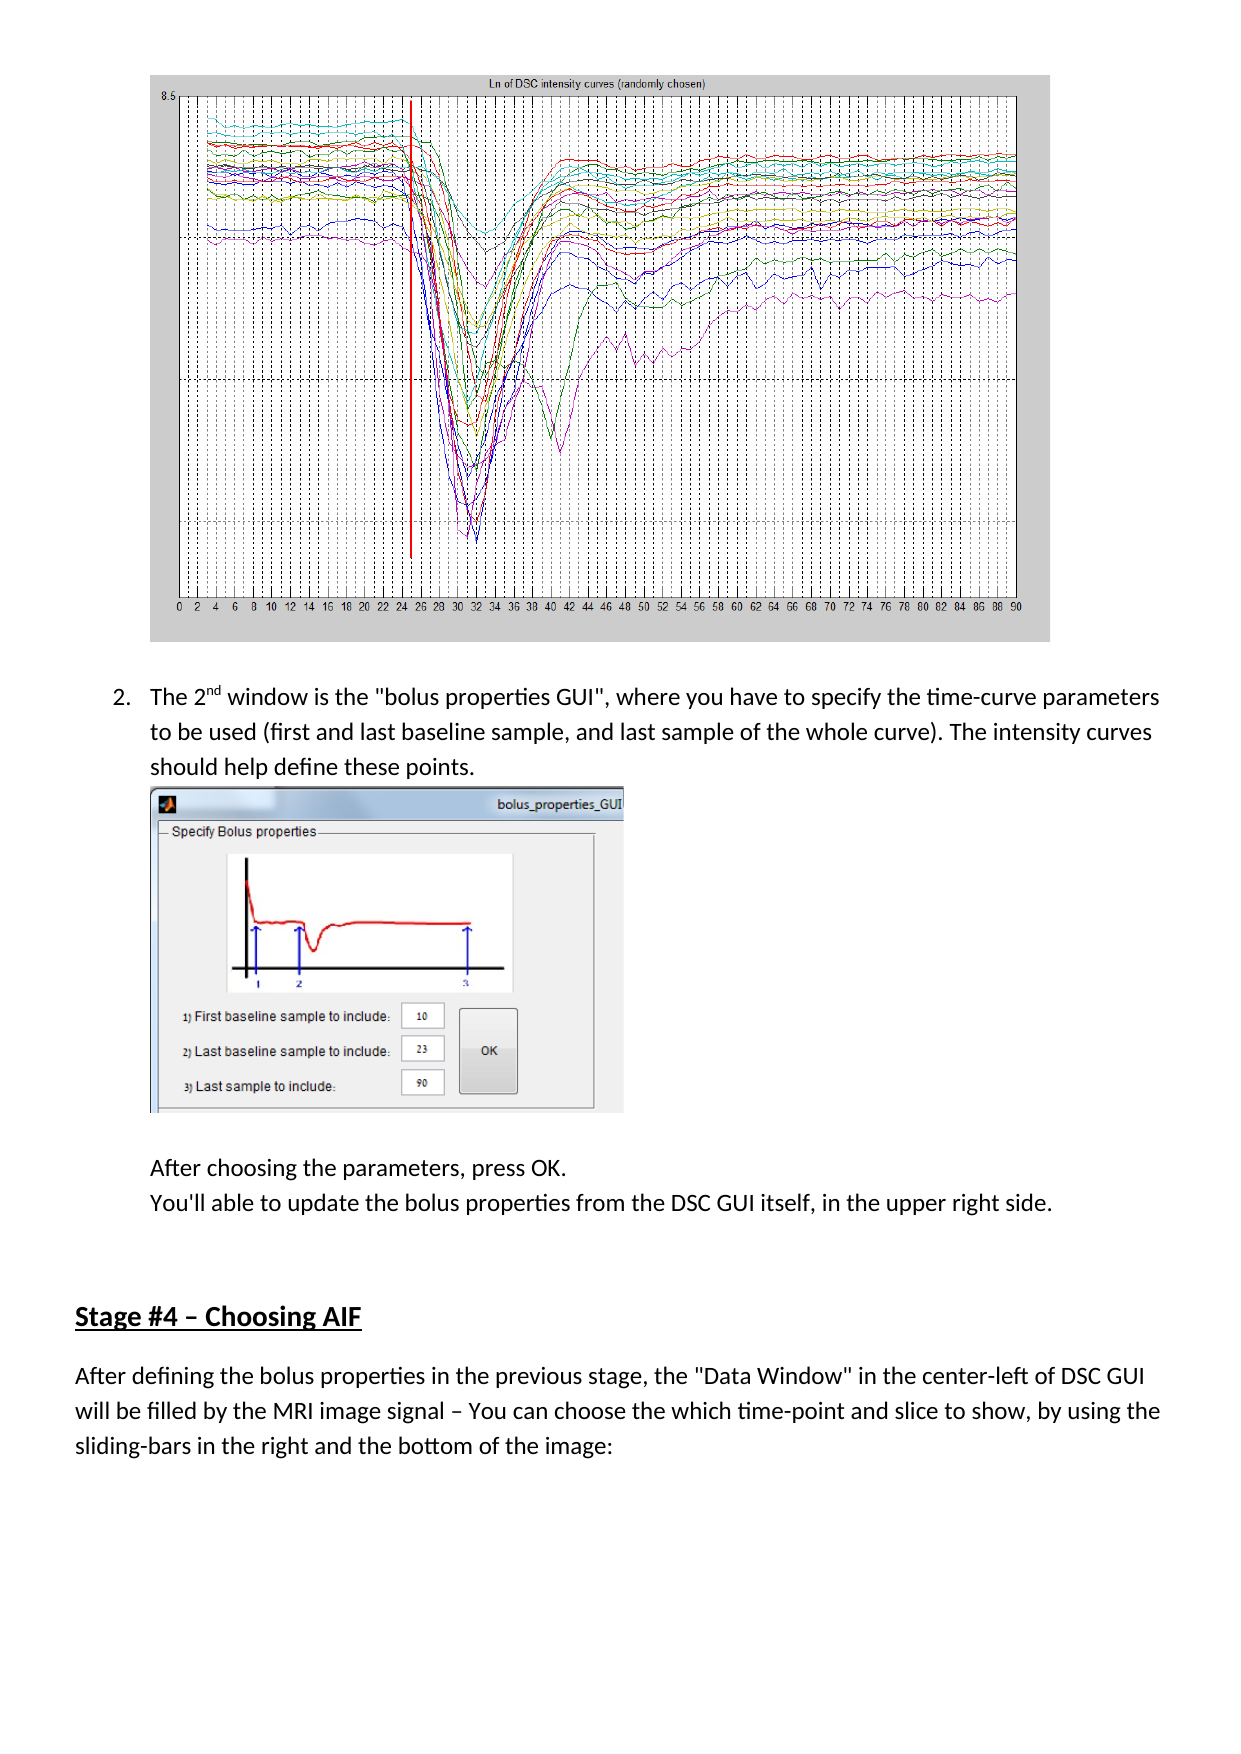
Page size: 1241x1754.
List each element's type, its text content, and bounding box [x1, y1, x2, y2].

text Stage #4 – Choosing AIF [75, 1298, 1165, 1334]
text After defining the bolus properties in the previous stage, the "Data Window" in the center-left of DSC GUI will be filled by the MRI image signal – You can choose the which time-point and slice to show, by using the sliding-bars in the right and the bottom of the image: [75, 1360, 1165, 1461]
list After choosing the parameters, press OK. [150, 1152, 1165, 1182]
picture [150, 786, 624, 1113]
picture [150, 75, 1050, 642]
list You'll able to update the bolus properties from the DSC GUI itself, in the upper right side. [150, 1187, 1165, 1217]
list The 2nd window is the "bolus properties GUI", where you have to specify the time-curve parameters to be used (first and last baseline sample, and last sample of the whole curve). The intensity curves should help define these points. [112, 681, 1165, 782]
